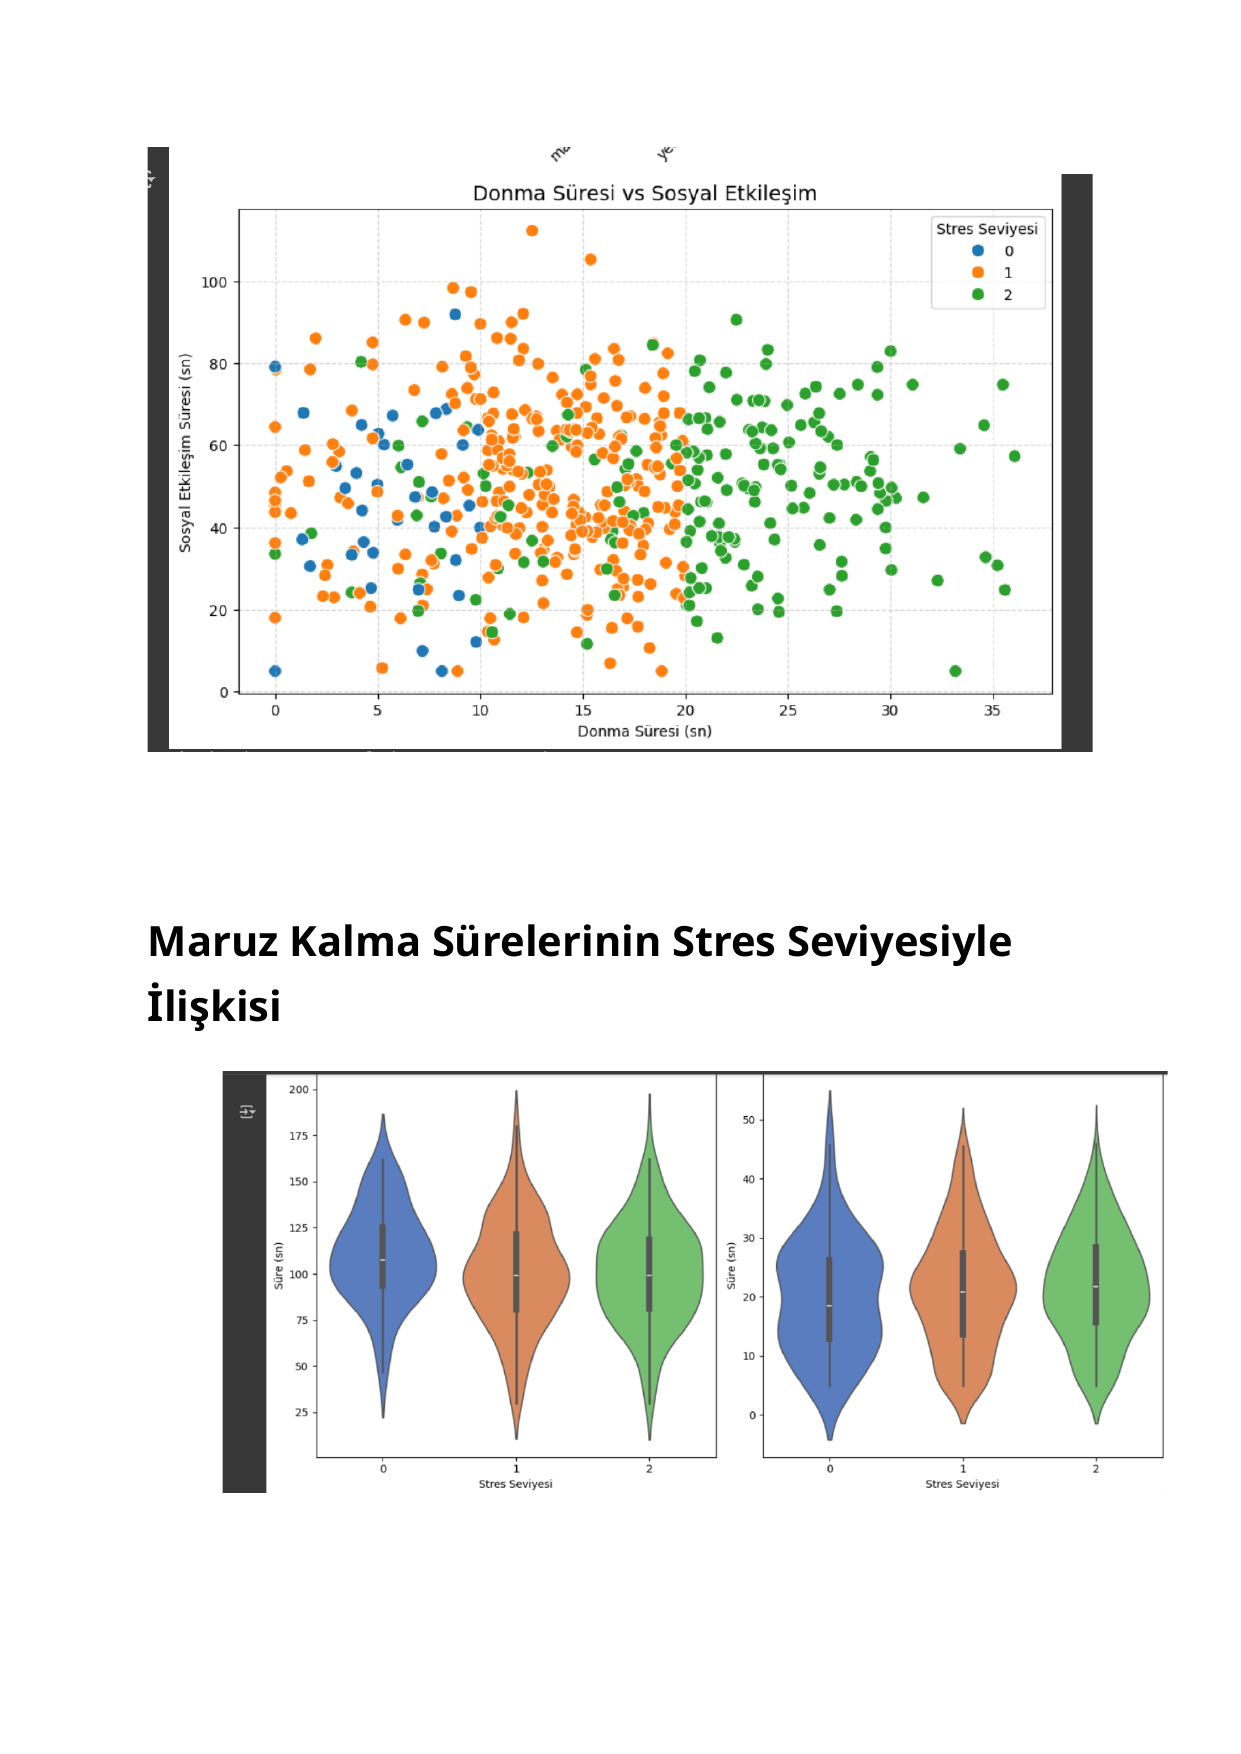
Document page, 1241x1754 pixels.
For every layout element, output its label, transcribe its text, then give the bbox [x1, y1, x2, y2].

picture [147, 147, 1093, 752]
text Maruz Kalma Sürelerinin Stres Seviyesiyle İlişkisi [148, 911, 1093, 1033]
picture [222, 1071, 1168, 1493]
